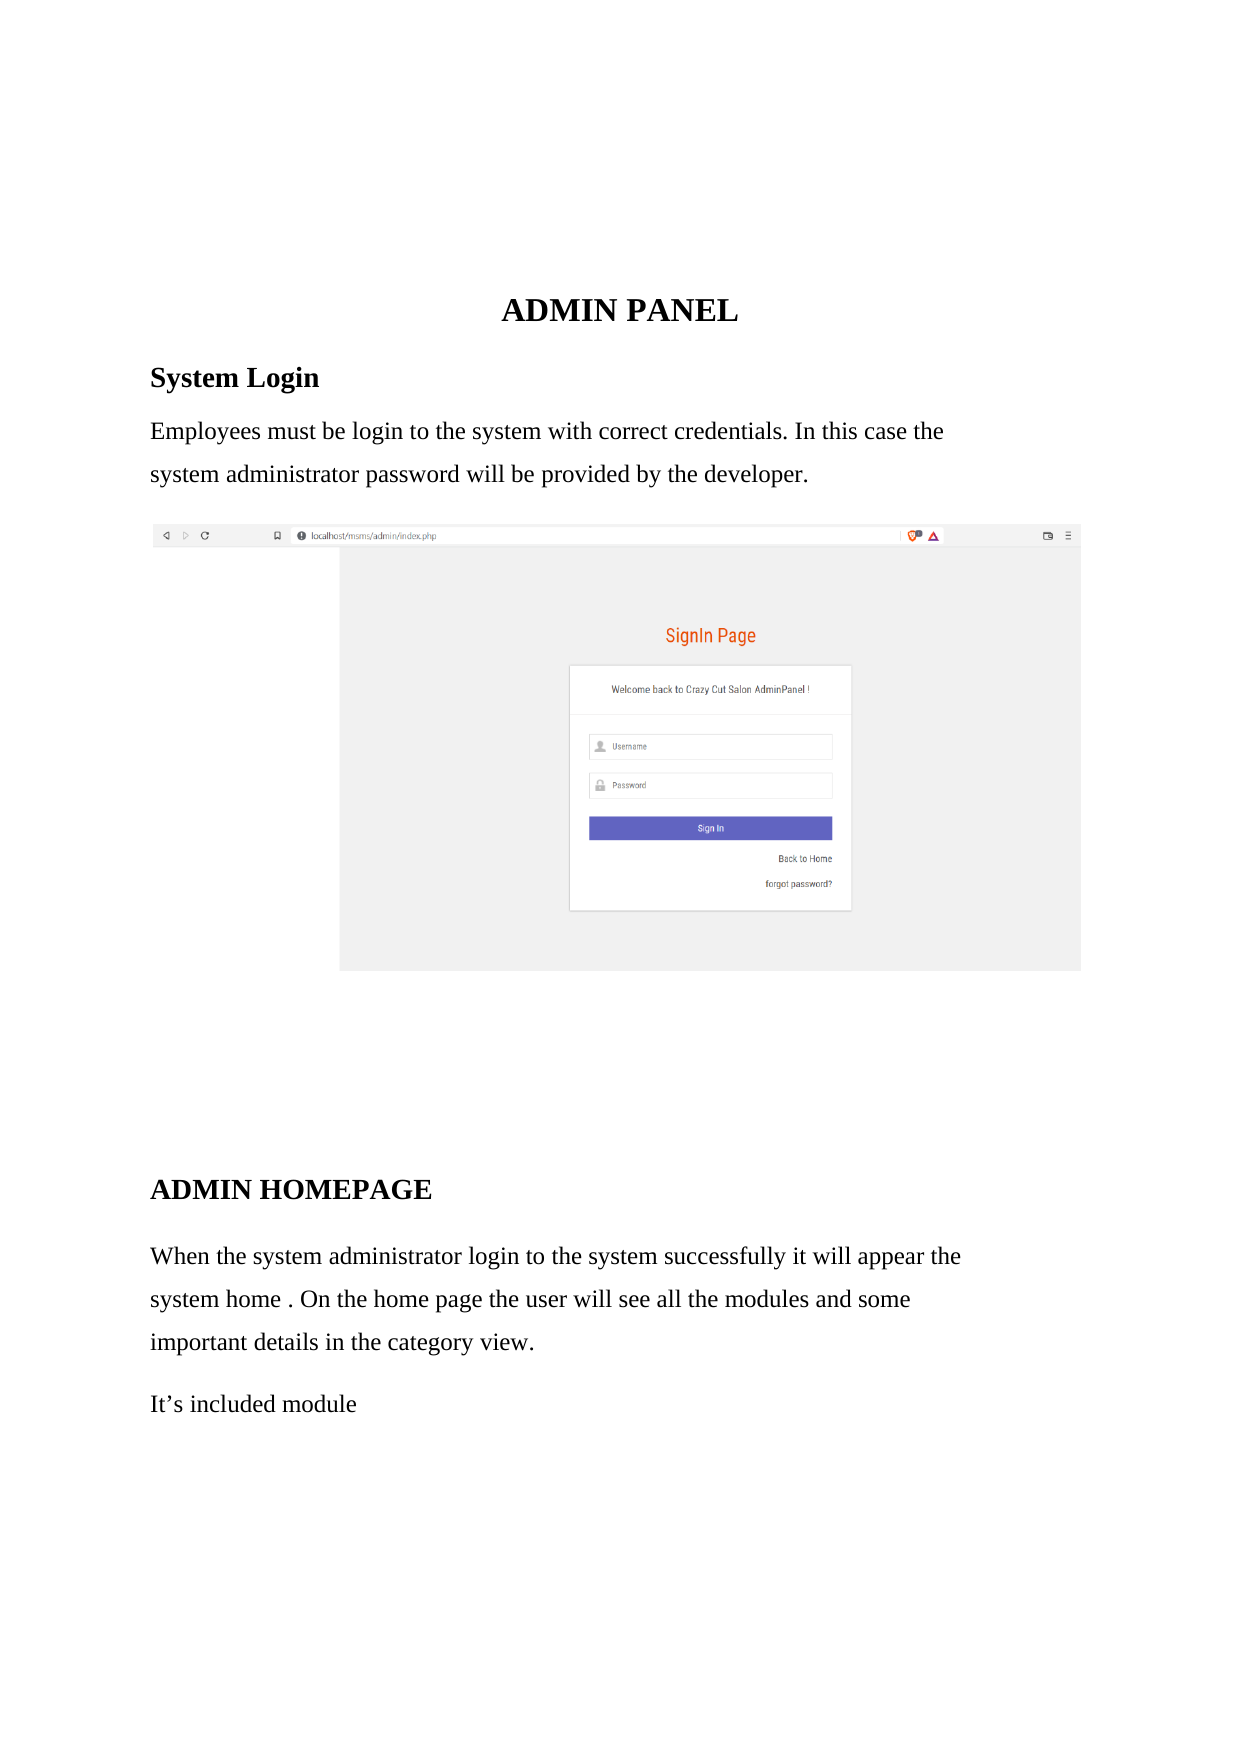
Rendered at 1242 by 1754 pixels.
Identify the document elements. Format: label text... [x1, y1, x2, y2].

subtitle System Login [150, 361, 1158, 394]
subtitle ADMIN PANEL [156, 291, 1084, 329]
subtitle ADMIN HOMEPAGE [150, 1172, 1158, 1206]
text When the system administrator login to the system successfully it will appear the system home . On the home page the user will see all the modules and some important details in the category view. [150, 1241, 977, 1356]
picture [153, 524, 1081, 971]
text Employees must be login to the system with correct credentials. In this case the system administrator password will be provided by the developer. [150, 416, 946, 488]
text It’s included module [150, 1389, 1158, 1418]
